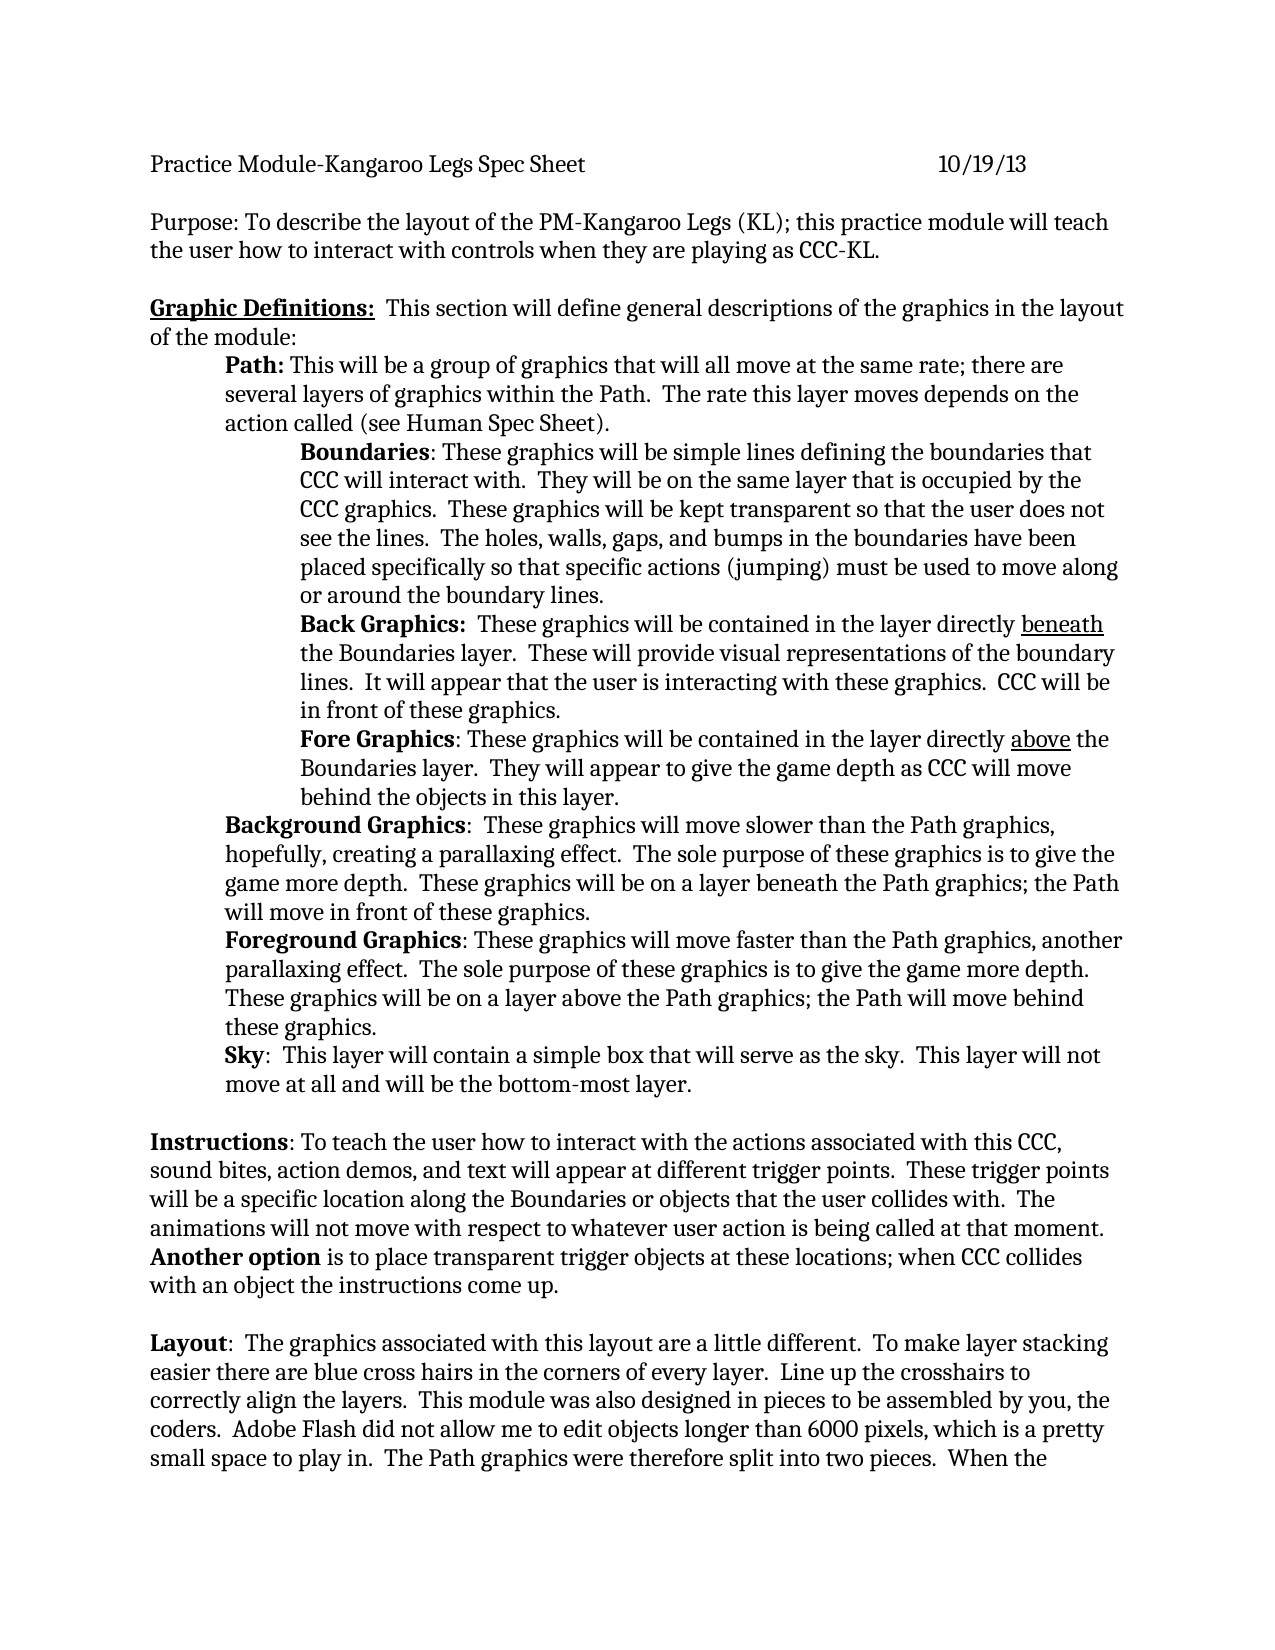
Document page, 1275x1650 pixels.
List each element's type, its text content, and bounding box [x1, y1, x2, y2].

text Background Graphics: These graphics will move slower than the Path graphics, hopefully, creating a parallaxing effect. The sole purpose of these graphics is to give the game more depth. These graphics will be on a layer beneath the Path graphics; the Path will move in front of these graphics. [225, 811, 1125, 926]
text Foreground Graphics: These graphics will move faster than the Path graphics, another parallaxing effect. The sole purpose of these graphics is to give the game more depth. These graphics will be on a layer above the Path graphics; the Path will move behind these graphics. [225, 926, 1125, 1041]
text Back Graphics: These graphics will be contained in the layer directly beneath the Boundaries layer. These will provide visual representations of the boundary lines. It will appear that the user is interacting with these graphics. CCC will be in front of these graphics. [300, 610, 1125, 725]
text Sky: This layer will contain a simple box that will serve as the sky. This layer will not move at all and will be the bottom-most layer. [225, 1041, 1125, 1099]
text Fore Graphics: These graphics will be contained in the layer directly above the Boundaries layer. They will appear to give the game depth as CCC will move behind the objects in this layer. [300, 725, 1125, 811]
text Boundaries: These graphics will be simple lines defining the boundaries that CCC will interact with. They will be on the same layer that is occupied by the CCC graphics. These graphics will be kept transparent so that the user does not see the lines. The holes, walls, gaps, and bumps in the boundaries have been placed specifically so that specific actions (jumping) must be used to move along or around the boundary lines. [300, 437, 1125, 610]
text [150, 1329, 1125, 1472]
text Path: This will be a group of graphics that will all move at the same rate; there are several layers of graphics within the Path. The rate this layer moves depends on the action called (see Human Spec Sheet). [225, 351, 1125, 437]
text Graphic Definitions: This section will define general descriptions of the graphics in the layout of the module: [150, 294, 1125, 351]
text Purpose: To describe the layout of the PM-Kangaroo Legs (KL); this practice module will teach the user how to interact with controls when they are playing as CCC-KL. [150, 207, 1125, 265]
text Practice Module-Kangaroo Legs Spec Sheet 10/19/13 [150, 150, 1125, 179]
text Instructions: To teach the user how to interact with the actions associated with this CCC, sound bites, action demos, and text will appear at different trigger points. These trigger points will be a specific location along the Boundaries or objects that the user collides with. The animations will not move with respect to whatever user action is being called at that moment. Another option is to place transparent trigger objects at these locations; when CCC collides with an object the instructions come up. [150, 1127, 1125, 1300]
